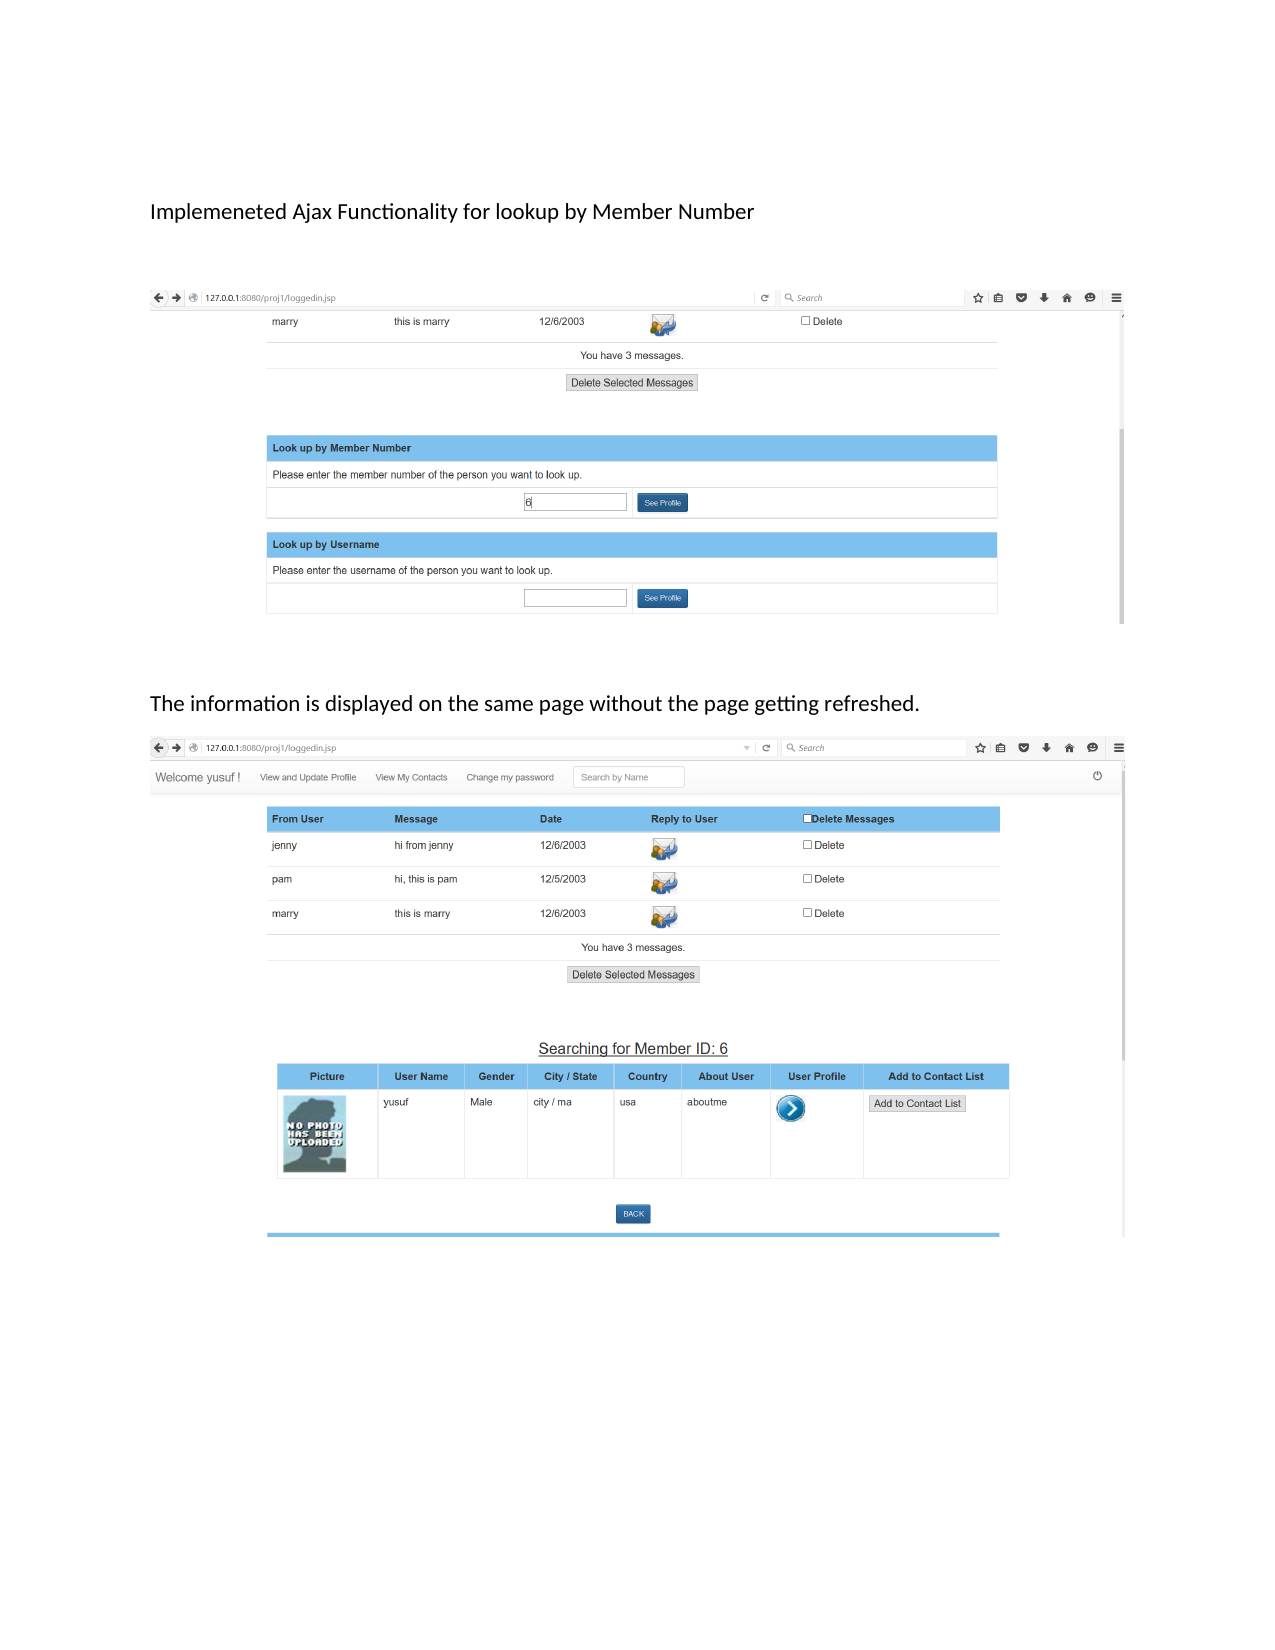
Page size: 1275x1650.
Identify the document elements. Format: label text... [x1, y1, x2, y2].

picture [150, 290, 1124, 624]
text Implemeneted Ajax Functionality for lookup by Member Number [150, 197, 1125, 225]
picture [150, 736, 1125, 1237]
text The information is displayed on the same page without the page getting refreshed. [150, 689, 1125, 717]
